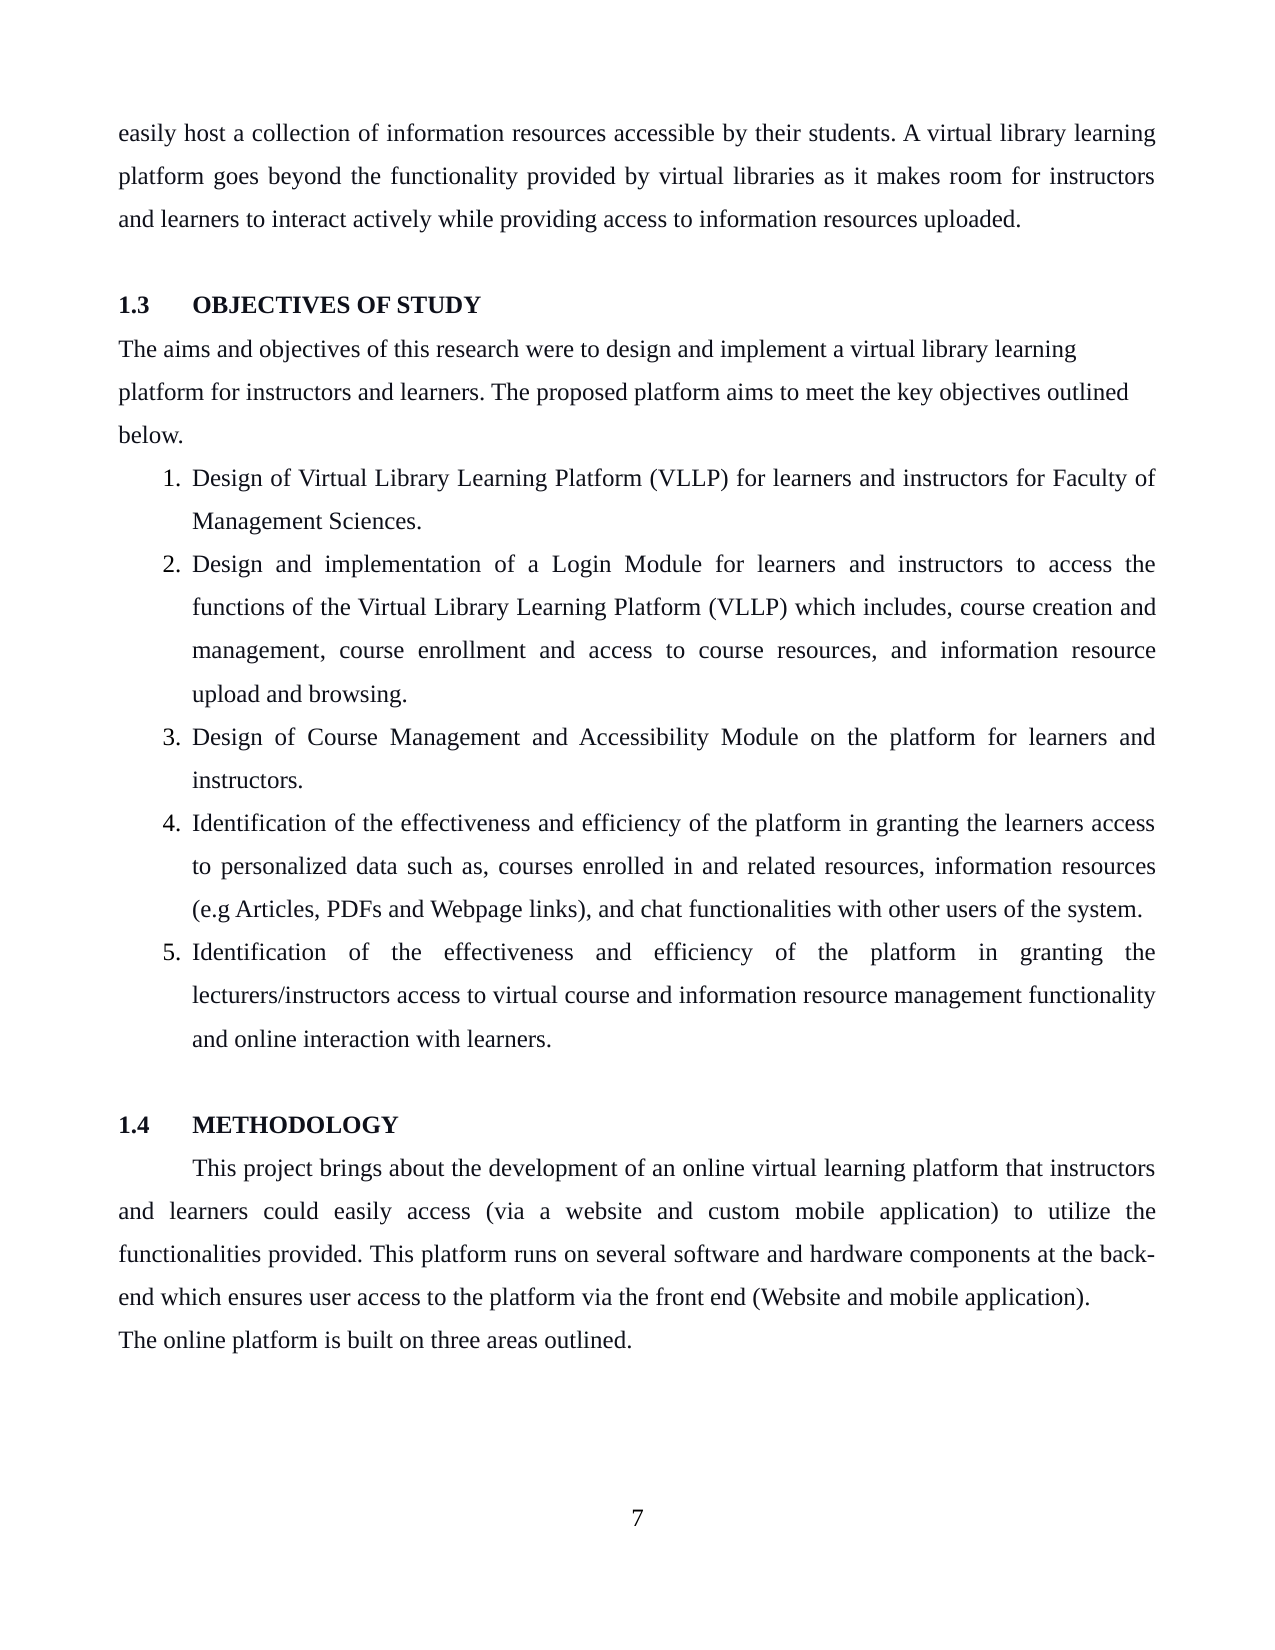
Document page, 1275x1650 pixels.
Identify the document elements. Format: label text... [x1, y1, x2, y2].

list Design and implementation of a Login Module for learners and instructors to access the functions of the Virtual Library Learning Platform (VLLP) which includes, course creation and management, course enrollment and access to course resources, and information resource upload and browsing. [162, 549, 1157, 707]
list Design of Virtual Library Learning Platform (VLLP) for learners and instructors for Faculty of Management Sciences. [162, 463, 1157, 535]
text The aims and objectives of this research were to design and implement a virtual library learning platform for instructors and learners. The proposed platform aims to meet the key objectives outlined below. [118, 334, 1157, 449]
text 1.3 OBJECTIVES OF STUDY [118, 291, 1157, 319]
list Design of Course Management and Accessibility Module on the platform for learners and instructors. [162, 722, 1157, 794]
list Identification of the effectiveness and efficiency of the platform in granting the lecturers/instructors access to virtual course and information resource management functionality and online interaction with learners. [162, 937, 1157, 1052]
text The online platform is built on three areas outlined. [118, 1326, 1157, 1354]
text This project brings about the development of an online virtual learning platform that instructors and learners could easily access (via a website and custom mobile application) to utilize the functionalities provided. This platform runs on several software and hardware components at the back-end which ensures user access to the platform via the front end (Website and mobile application). [118, 1153, 1157, 1311]
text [118, 118, 1157, 233]
list Identification of the effectiveness and efficiency of the platform in granting the learners access to personalized data such as, courses enrolled in and related resources, information resources (e.g Articles, PDFs and Webpage links), and chat functionalities with other users of the system. [162, 808, 1157, 923]
text 1.4 METHODOLOGY [118, 1110, 1157, 1139]
